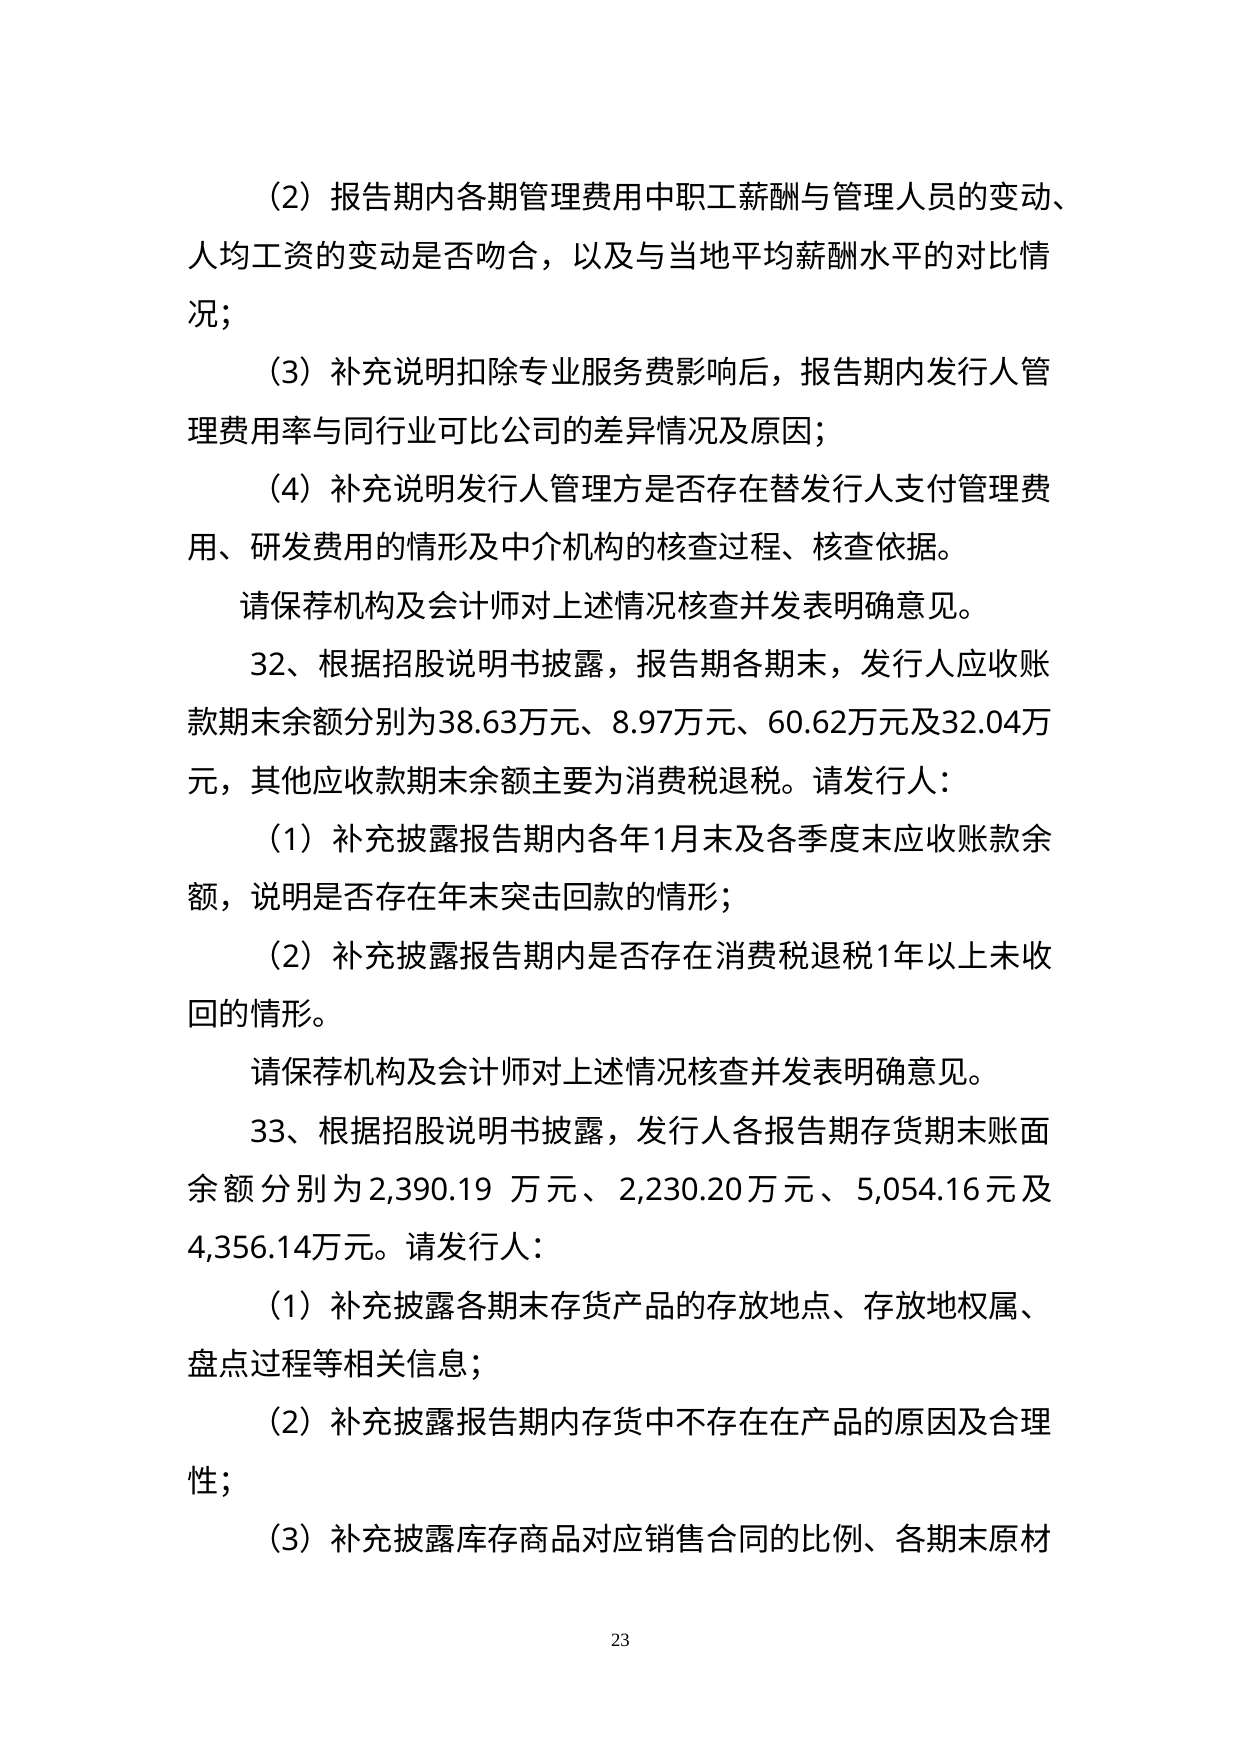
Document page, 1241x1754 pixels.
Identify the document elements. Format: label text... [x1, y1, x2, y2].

text 32、根据招股说明书披露，报告期各期末，发行人应收账款期末余额分别为38.63万元、8.97万元、60.62万元及32.04万元，其他应收款期末余额主要为消费税退税。请发行人： [187, 454, 1053, 629]
text （1）补充披露报告期内各年1月末及各季度末应收账款余额，说明是否存在年末突击回款的情形； [187, 629, 1053, 745]
list 补充说明发行人管理方是否存在替发行人支付管理费用、研发费用的情形及中介机构的核查过程、核查依据。 [187, 279, 1053, 395]
list 补充披露报告期内存货中不存在在产品的原因及合理性； [187, 1212, 1053, 1329]
list 补充披露各期末存货产品的存放地点、存放地权属、盘点过程等相关信息； [187, 1095, 1053, 1212]
text 请保荐机构及会计师对上述情况核查并发表明确意见。 [187, 862, 1053, 920]
text 33、根据招股说明书披露，发行人各报告期存货期末账面余额分别为2,390.19 万元、2,230.20万元、5,054.16元及4,356.14万元。请发行人： [187, 920, 1053, 1095]
text 请保荐机构及会计师对上述情况核查并发表明确意见。 [231, 395, 1053, 454]
list 补充披露库存商品对应销售合同的比例、各期末原材料和库存商品的库龄，期后发出商品结转成本情况，说明存货是否存在库龄较长、滞销，存货跌价准备测试与计提情况、计提的原因、计提是否充分； [187, 1329, 1053, 1562]
text （2）补充披露报告期内是否存在消费税退税1年以上未收回的情形。 [187, 745, 1053, 862]
list 补充说明扣除专业服务费影响后，报告期内发行人管理费用率与同行业可比公司的差异情况及原因； [187, 162, 1053, 279]
